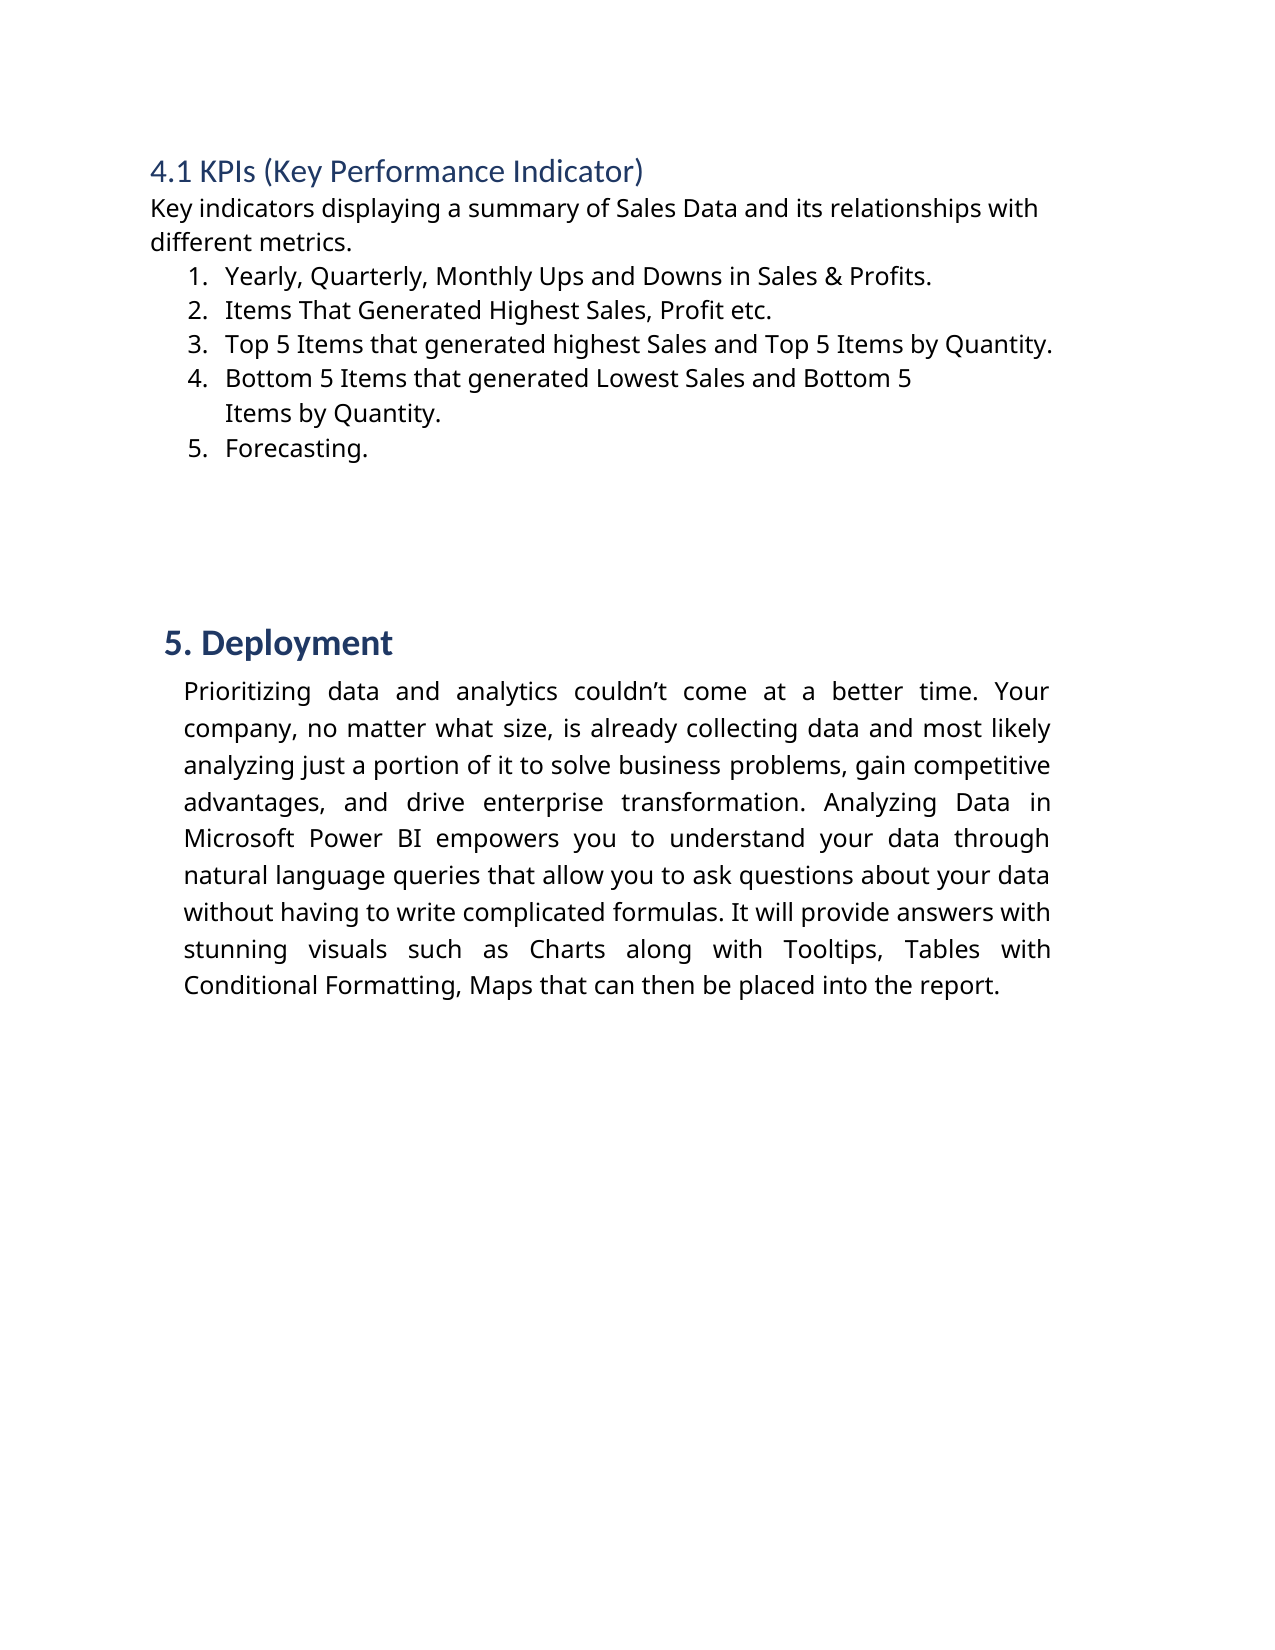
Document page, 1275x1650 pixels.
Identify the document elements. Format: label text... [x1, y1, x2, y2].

text Prioritizing data and analytics couldn’t come at a better time. Your company, no matter what size, is already collecting data and most likely analyzing just a portion of it to solve business problems, gain competitive advantages, and drive enterprise transformation. Analyzing Data in Microsoft Power BI empowers you to understand your data through natural language queries that allow you to ask questions about your data without having to write complicated formulas. It will provide answers with stunning visuals such as Charts along with Tooltips, Tables with Conditional Formatting, Maps that can then be placed into the report. [183, 674, 1051, 1002]
text Key indicators displaying a summary of Sales Data and its relationships with different metrics. [150, 191, 1125, 259]
text 4.1 KPIs (Key Performance Indicator) [150, 150, 1125, 191]
list Deployment [164, 619, 1125, 665]
list Yearly, Quarterly, Monthly Ups and Downs in Sales & Profits. [187, 259, 1125, 293]
list Bottom 5 Items that generated Lowest Sales and Bottom 5 Items by Quantity. [187, 361, 947, 430]
list Forecasting. [187, 431, 1125, 465]
list Items That Generated Highest Sales, Profit etc. [187, 293, 1125, 327]
list Top 5 Items that generated highest Sales and Top 5 Items by Quantity. [187, 327, 1125, 361]
